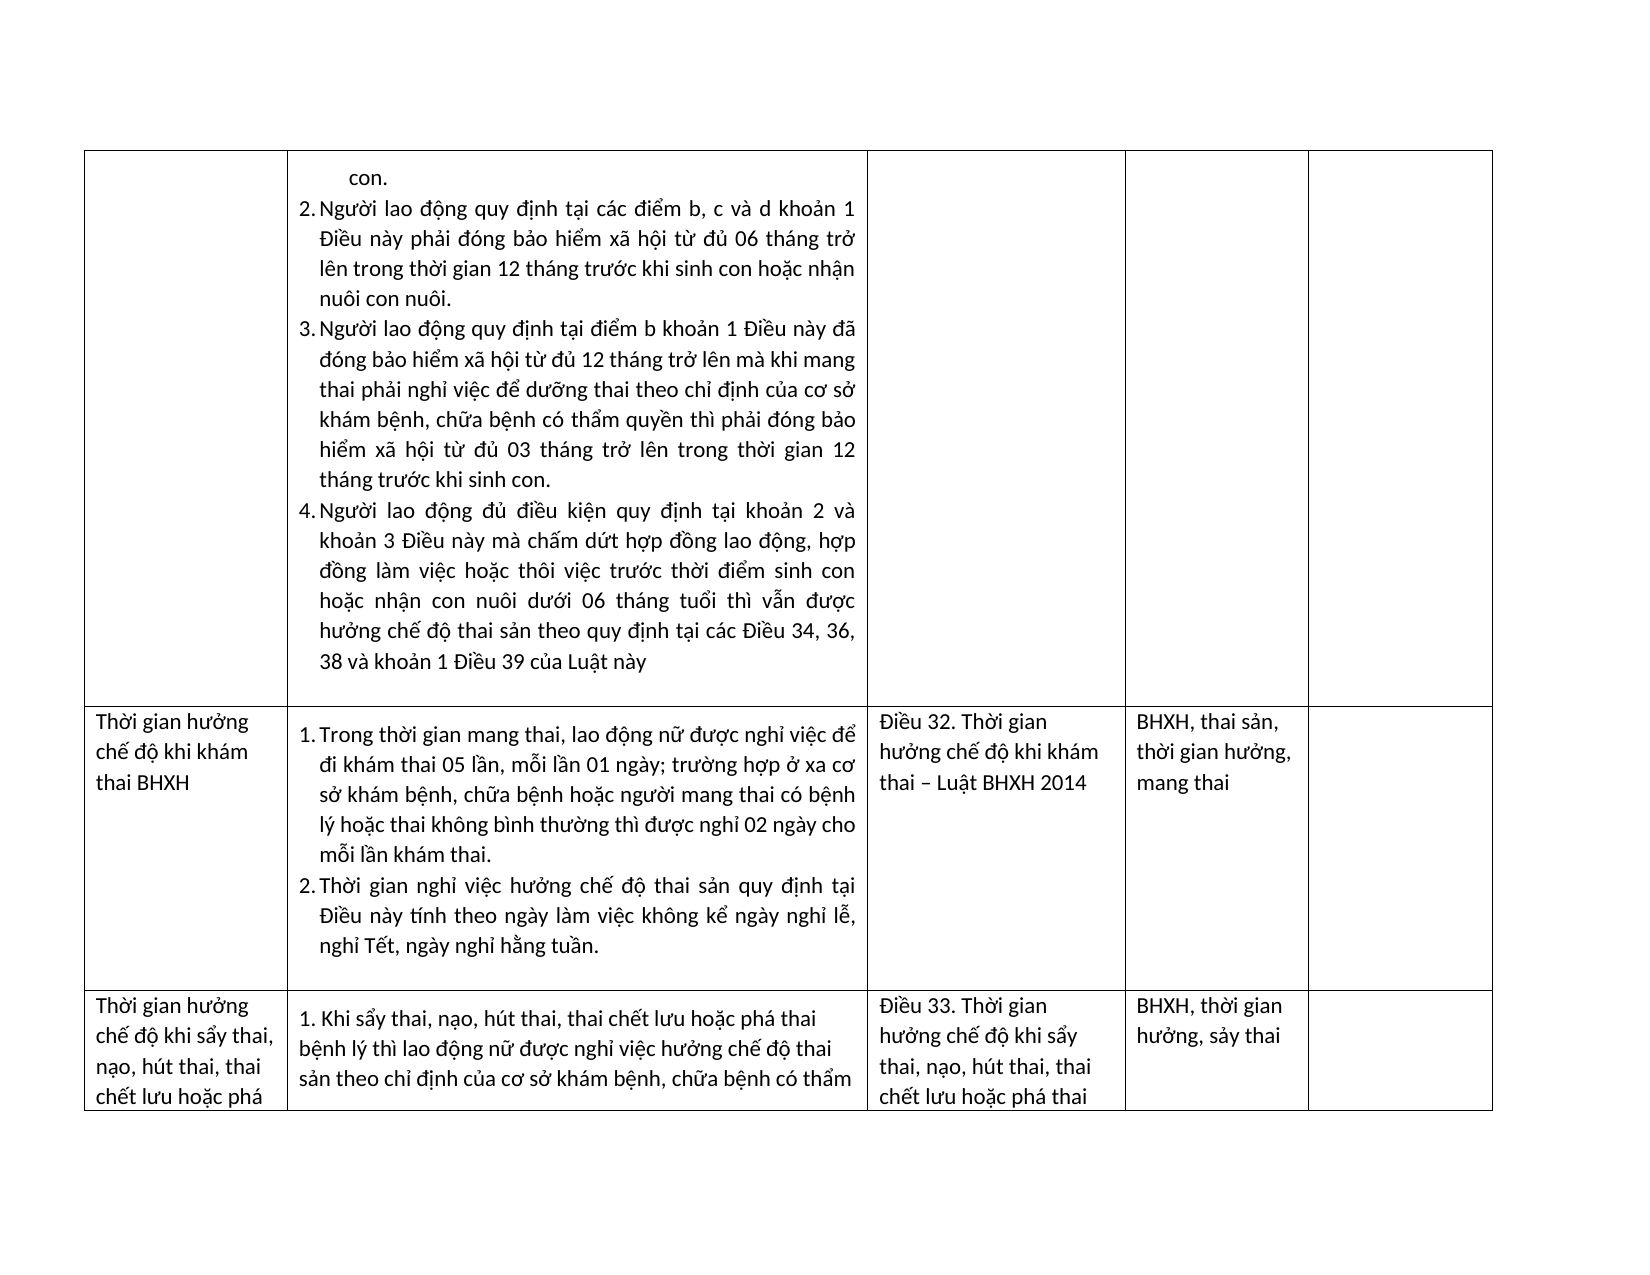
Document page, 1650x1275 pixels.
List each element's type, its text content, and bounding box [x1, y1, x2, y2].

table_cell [288, 991, 867, 1110]
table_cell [868, 151, 1125, 706]
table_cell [1126, 151, 1308, 706]
table_cell [1309, 707, 1492, 990]
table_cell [868, 991, 1125, 1110]
table_cell BHXH, thai sản, thời gian hưởng, mang thai [1126, 707, 1308, 990]
table_cell Điều 32. Thời gian hưởng chế độ khi khám thai – Luật BHXH 2014 [868, 707, 1125, 990]
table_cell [85, 151, 287, 706]
table_cell [1309, 991, 1492, 1110]
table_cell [288, 151, 867, 706]
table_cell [85, 991, 287, 1110]
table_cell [1126, 991, 1308, 1110]
table_cell Thời gian hưởng chế độ khi khám thai BHXH [85, 707, 287, 990]
table_cell Trong thời gian mang thai, lao động nữ được nghỉ việc để đi khám thai 05 lần, mỗi lần 01 ngày; trường hợp ở xa cơ sở khám bệnh, chữa bệnh hoặc người mang thai có bệnh lý hoặc thai không bình thường thì được nghỉ 02 ngày cho mỗi lần khám thai. Thời gian nghỉ việc hưởng chế độ thai sản quy định tại Điều này tính theo ngày làm việc không kể ngày nghỉ lễ, nghỉ Tết, ngày nghỉ hằng tuần. [288, 707, 867, 990]
table_cell [1309, 151, 1492, 706]
